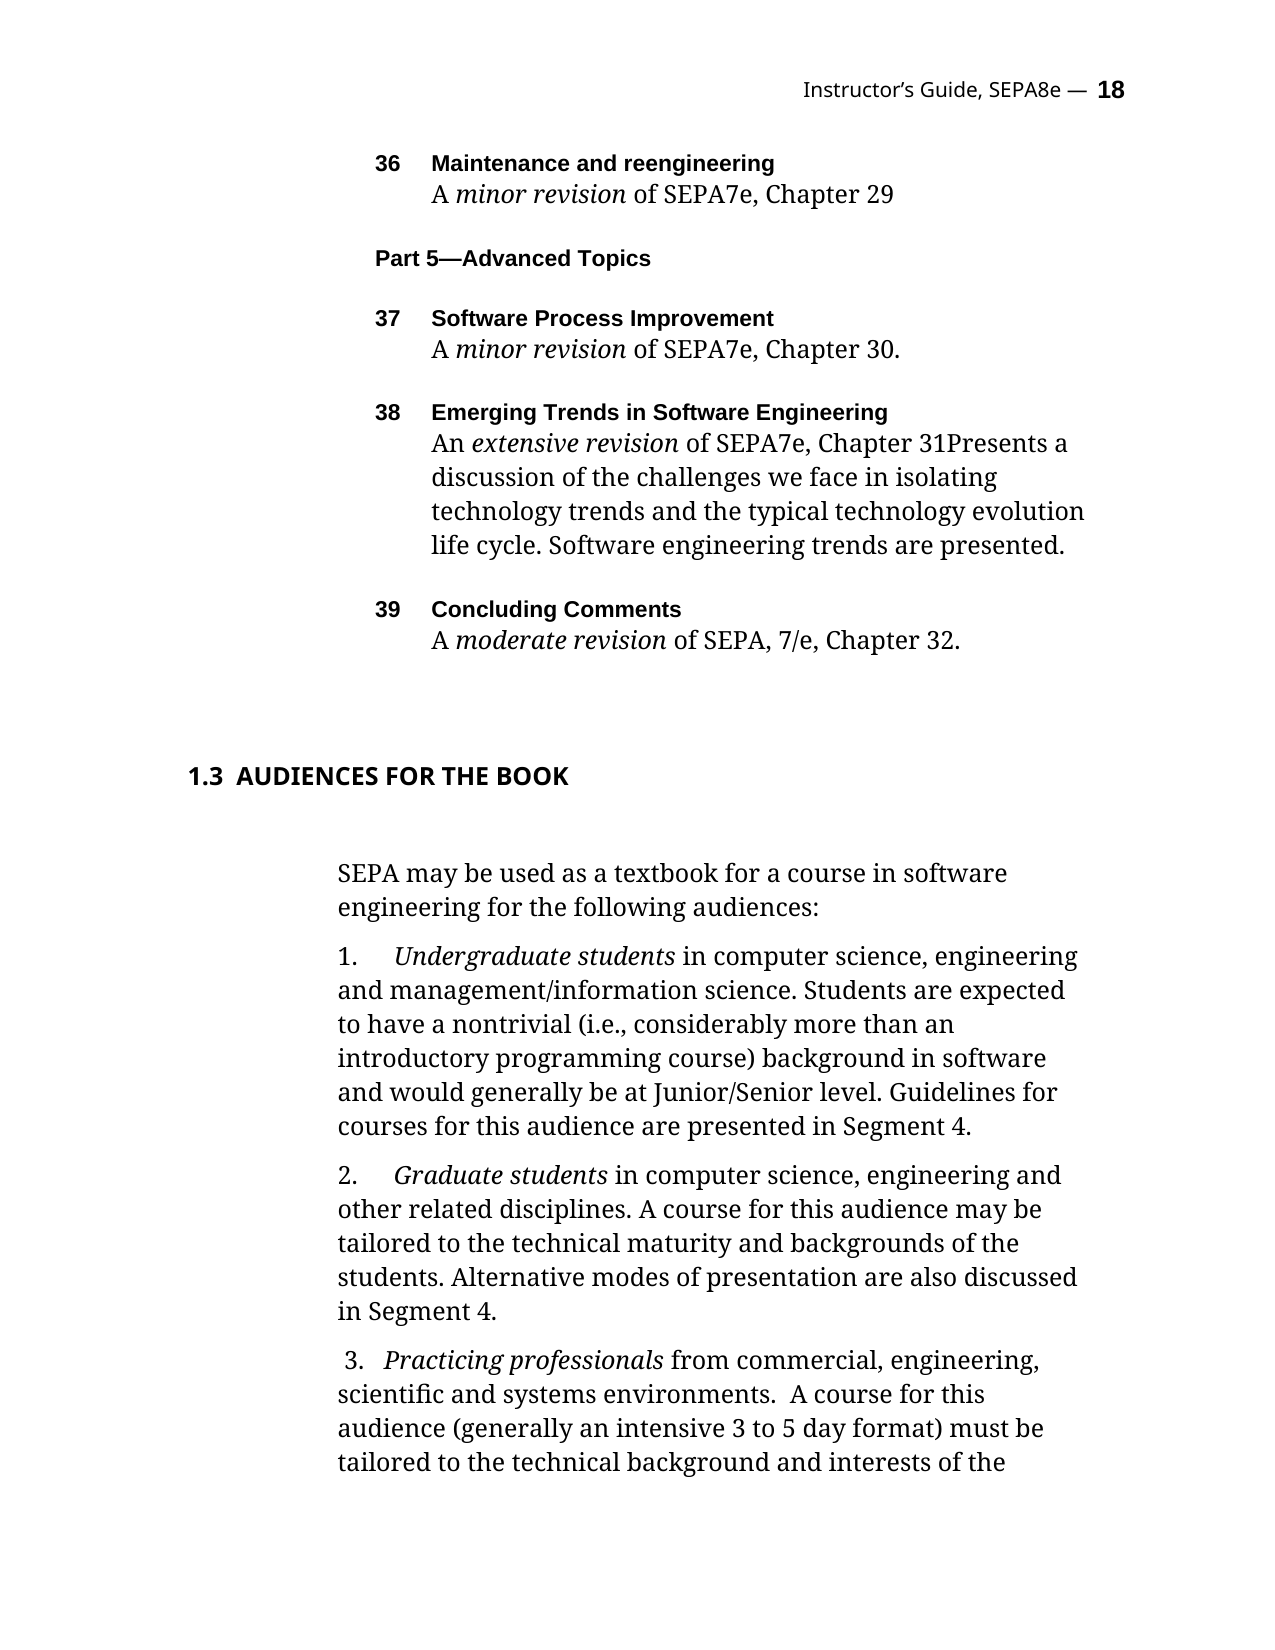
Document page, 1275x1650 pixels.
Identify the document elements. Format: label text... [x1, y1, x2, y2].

text A minor revision of SEPA7e, Chapter 29 [375, 176, 1087, 210]
text 1. Undergraduate students in computer science, engineering and management/information science. Students are expected to have a nontrivial (i.e., considerably more than an introductory programming course) background in software and would generally be at Junior/Senior level. Guidelines for courses for this audience are presented in Segment 4. [337, 939, 1087, 1143]
text Part 5—Advanced Topics [375, 244, 1087, 271]
text 39 Concluding Comments [375, 596, 1087, 622]
text A moderate revision of SEPA, 7/e, Chapter 32. [375, 622, 1087, 656]
text 36 Maintenance and reengineering [375, 150, 1087, 176]
text 38 Emerging Trends in Software Engineering [375, 399, 1087, 426]
text A minor revision of SEPA7e, Chapter 30. [375, 331, 1087, 365]
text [337, 1342, 1087, 1479]
text An extensive revision of SEPA7e, Chapter 31Presents a discussion of the challenges we face in isolating technology trends and the typical technology evolution life cycle. Software engineering trends are presented. [375, 426, 1087, 562]
text SEPA may be used as a textbook for a course in software engineering for the following audiences: [337, 856, 1087, 924]
text 37 Software Process Improvement [375, 305, 1087, 331]
text 2. Graduate students in computer science, engineering and other related disciplines. A course for this audience may be tailored to the technical maturity and backgrounds of the students. Alternative modes of presentation are also discussed in Segment 4. [337, 1158, 1087, 1328]
text 1.3 AUDIENCES FOR THE BOOK [187, 759, 1087, 793]
